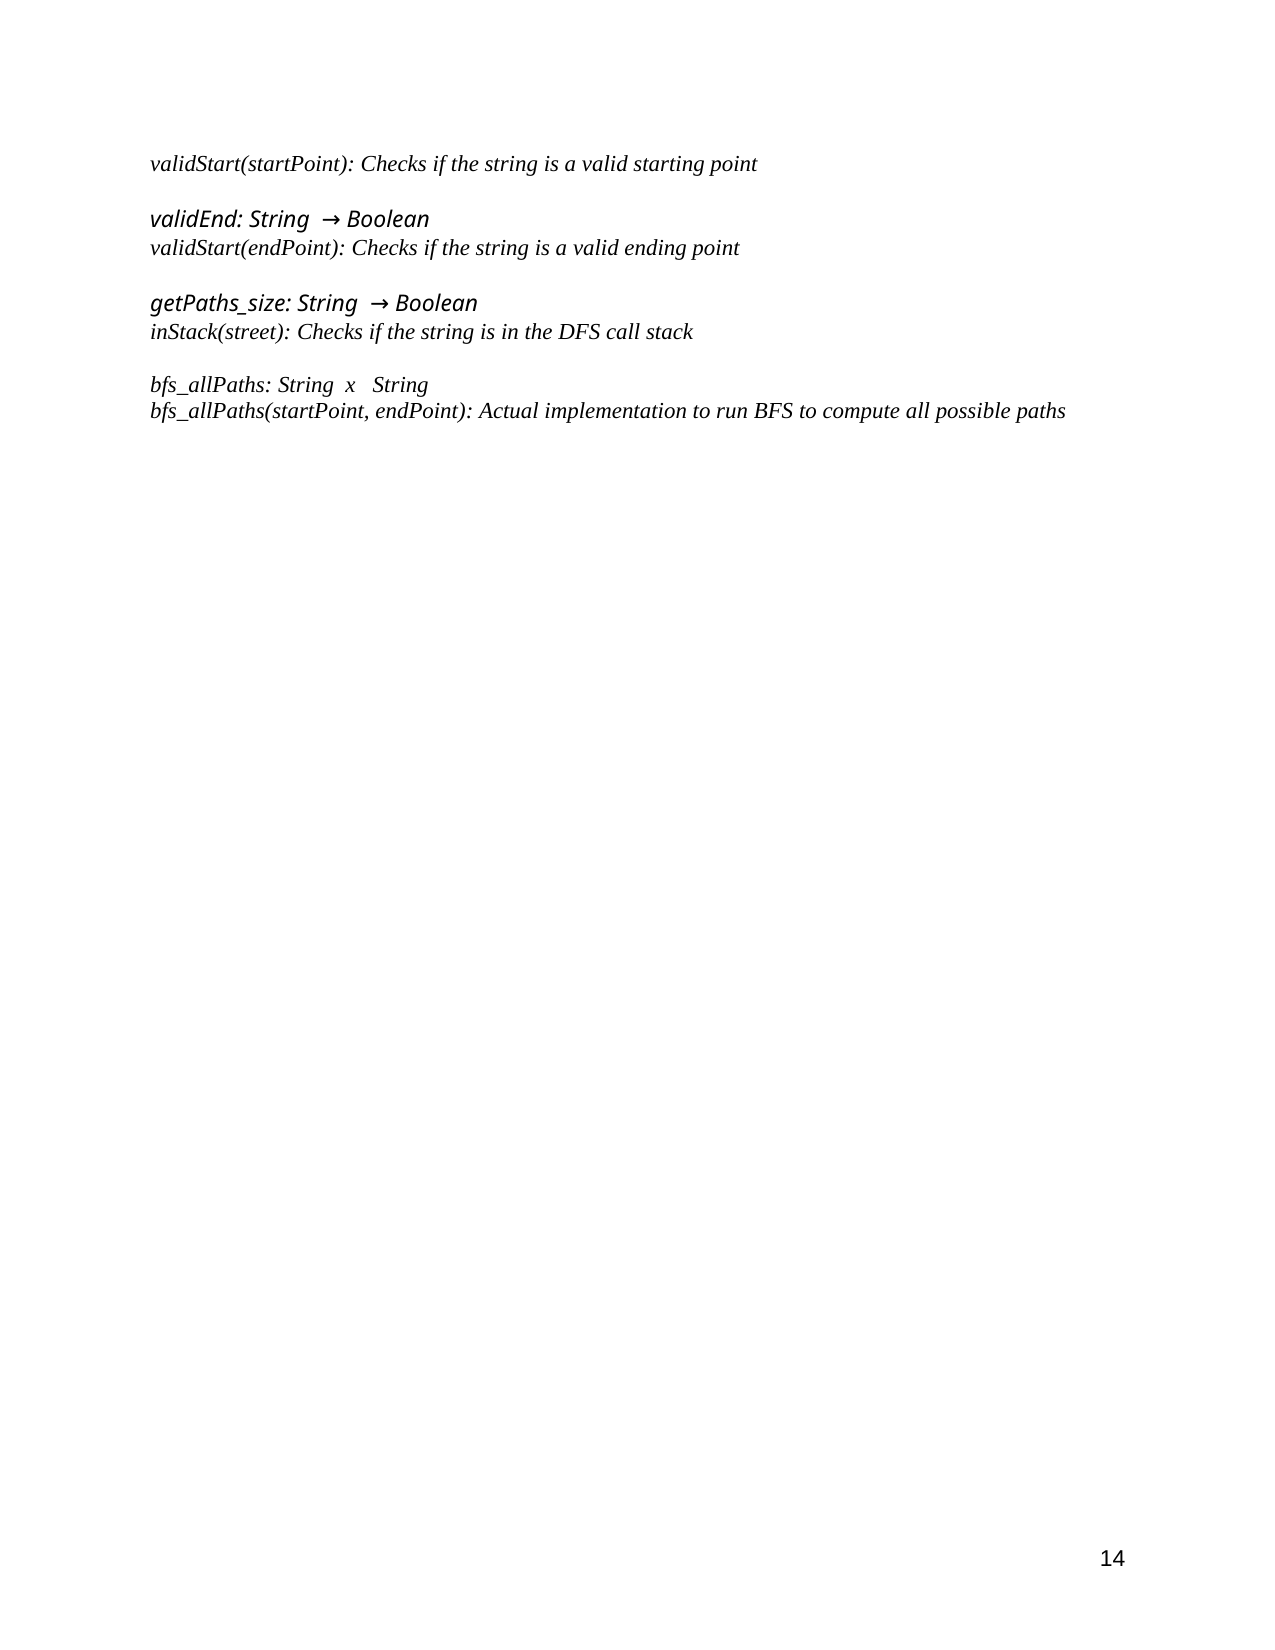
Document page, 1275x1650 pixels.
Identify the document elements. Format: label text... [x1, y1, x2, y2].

text bfs_allPaths(startPoint, endPoint): Actual implementation to run BFS to compute all possible paths [150, 397, 1125, 423]
text getPaths_size: String → Boolean [150, 287, 1125, 318]
text bfs_allPaths: String x String [150, 371, 1125, 397]
text validStart(endPoint): Checks if the string is a valid ending point [150, 234, 1125, 260]
text validStart(startPoint): Checks if the string is a valid starting point [150, 150, 1125, 176]
text validEnd: String → Boolean [150, 203, 1125, 234]
text inStack(street): Checks if the string is in the DFS call stack [150, 318, 1125, 344]
